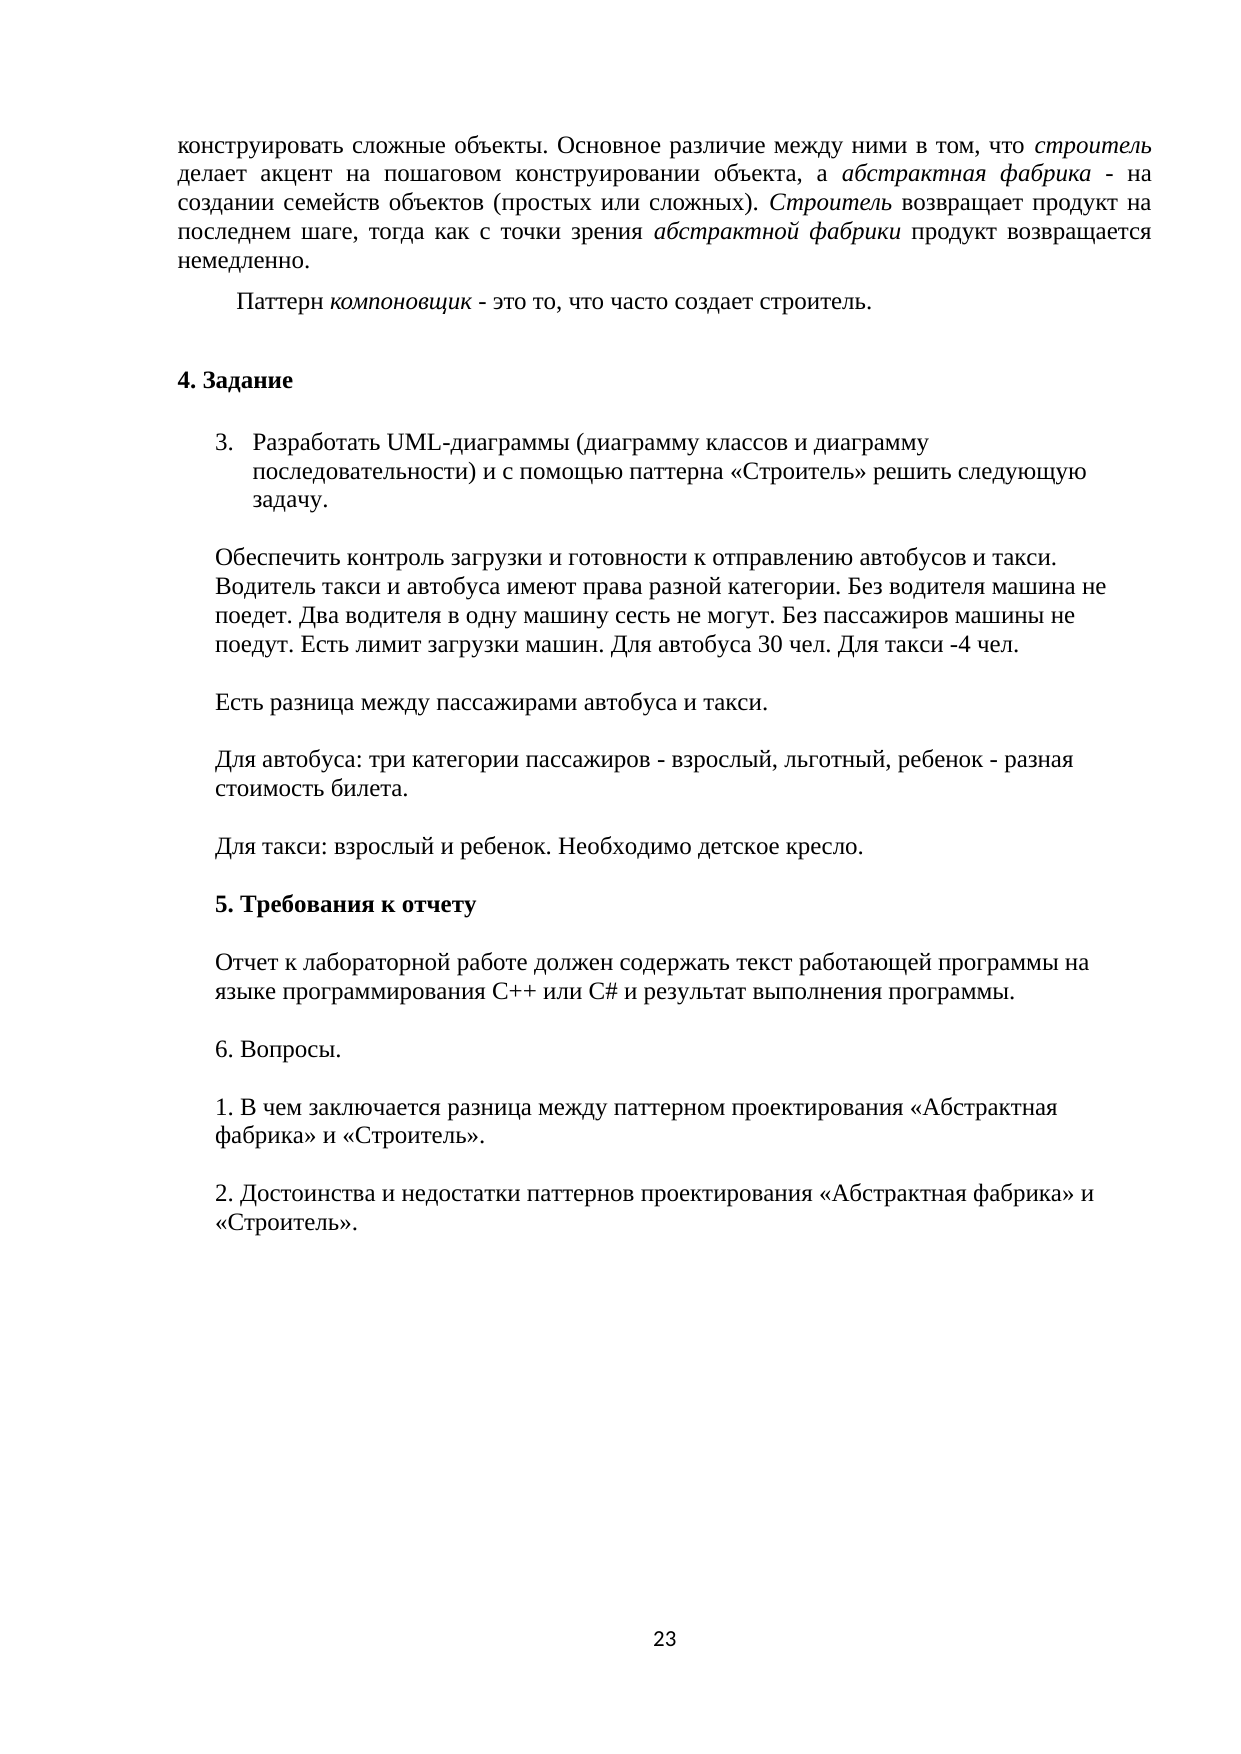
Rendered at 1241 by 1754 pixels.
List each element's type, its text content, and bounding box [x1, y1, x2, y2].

subtitle 4. Задание [177, 365, 1152, 393]
text Для автобуса: три категории пассажиров - взрослый, льготный, ребенок - разная стоимость билета. [215, 744, 1152, 802]
text Паттерн компоновщик - это то, что часто создает строитель. [177, 286, 1152, 315]
text 5. Требования к отчету [215, 889, 1152, 918]
text Есть разница между пассажирами автобуса и такси. [215, 687, 1152, 715]
text Отчет к лабораторной работе должен содержать текст работающей программы на языке программирования С++ или С# и результат выполнения программы. [215, 947, 1152, 1004]
list Разработать UML-диаграммы (диаграмму классов и диаграмму последовательности) и с помощью паттерна «Строитель» решить следующую задачу. [215, 427, 1152, 513]
text Для такси: взрослый и ребенок. Необходимо детское кресло. [215, 831, 1152, 860]
text 2. Достоинства и недостатки паттернов проектирования «Абстрактная фабрика» и «Строитель». [215, 1178, 1152, 1236]
text Обеспечить контроль загрузки и готовности к отправлению автобусов и такси. Водитель такси и автобуса имеют права разной категории. Без водителя машина не поедет. Два водителя в одну машину сесть не могут. Без пассажиров машины не поедут. Есть лимит загрузки машин. Для автобуса 30 чел. Для такси -4 чел. [215, 542, 1152, 657]
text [177, 130, 1152, 273]
text 1. В чем заключается разница между паттерном проектирования «Абстрактная фабрика» и «Строитель». [215, 1092, 1152, 1149]
text 6. Вопросы. [215, 1034, 1152, 1062]
